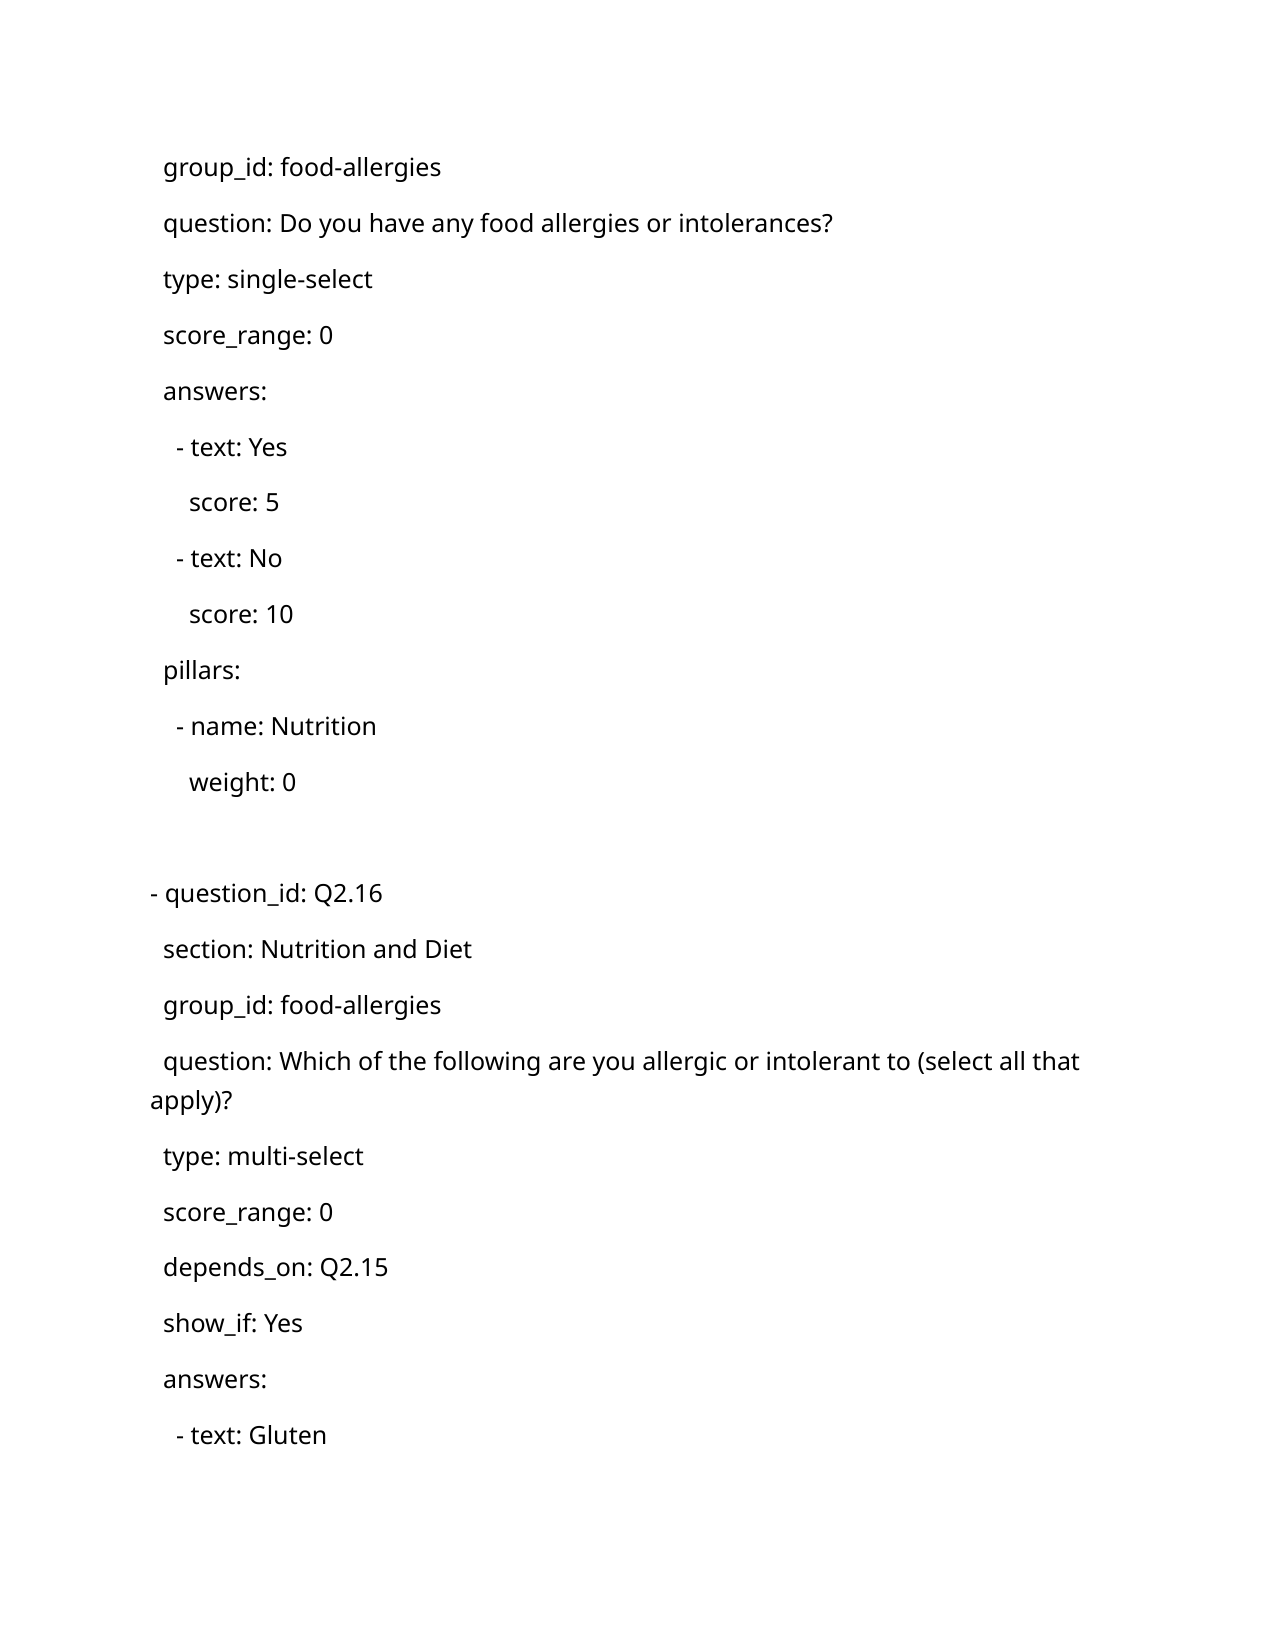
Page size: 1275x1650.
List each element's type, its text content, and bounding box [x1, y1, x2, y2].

text - text: Yes [150, 429, 1125, 463]
text show_if: Yes [150, 1306, 1125, 1340]
text answers: [150, 373, 1125, 407]
text group_id: food-allergies [150, 987, 1125, 1022]
text - text: Gluten [150, 1417, 1125, 1452]
text depends_on: Q2.15 [150, 1250, 1125, 1284]
text group_id: food-allergies [150, 150, 1125, 184]
text weight: 0 [150, 764, 1125, 798]
text type: single-select [150, 262, 1125, 296]
text question: Do you have any food allergies or intolerances? [150, 206, 1125, 240]
text - name: Nutrition [150, 708, 1125, 742]
text score: 5 [150, 485, 1125, 519]
text - question_id: Q2.16 [150, 876, 1125, 910]
text question: Which of the following are you allergic or intolerant to (select all that apply)? [150, 1043, 1125, 1117]
text type: multi-select [150, 1138, 1125, 1172]
text section: Nutrition and Diet [150, 932, 1125, 966]
text pillars: [150, 652, 1125, 687]
text answers: [150, 1362, 1125, 1396]
text score_range: 0 [150, 317, 1125, 352]
text score: 10 [150, 597, 1125, 631]
text - text: No [150, 541, 1125, 575]
text score_range: 0 [150, 1194, 1125, 1228]
